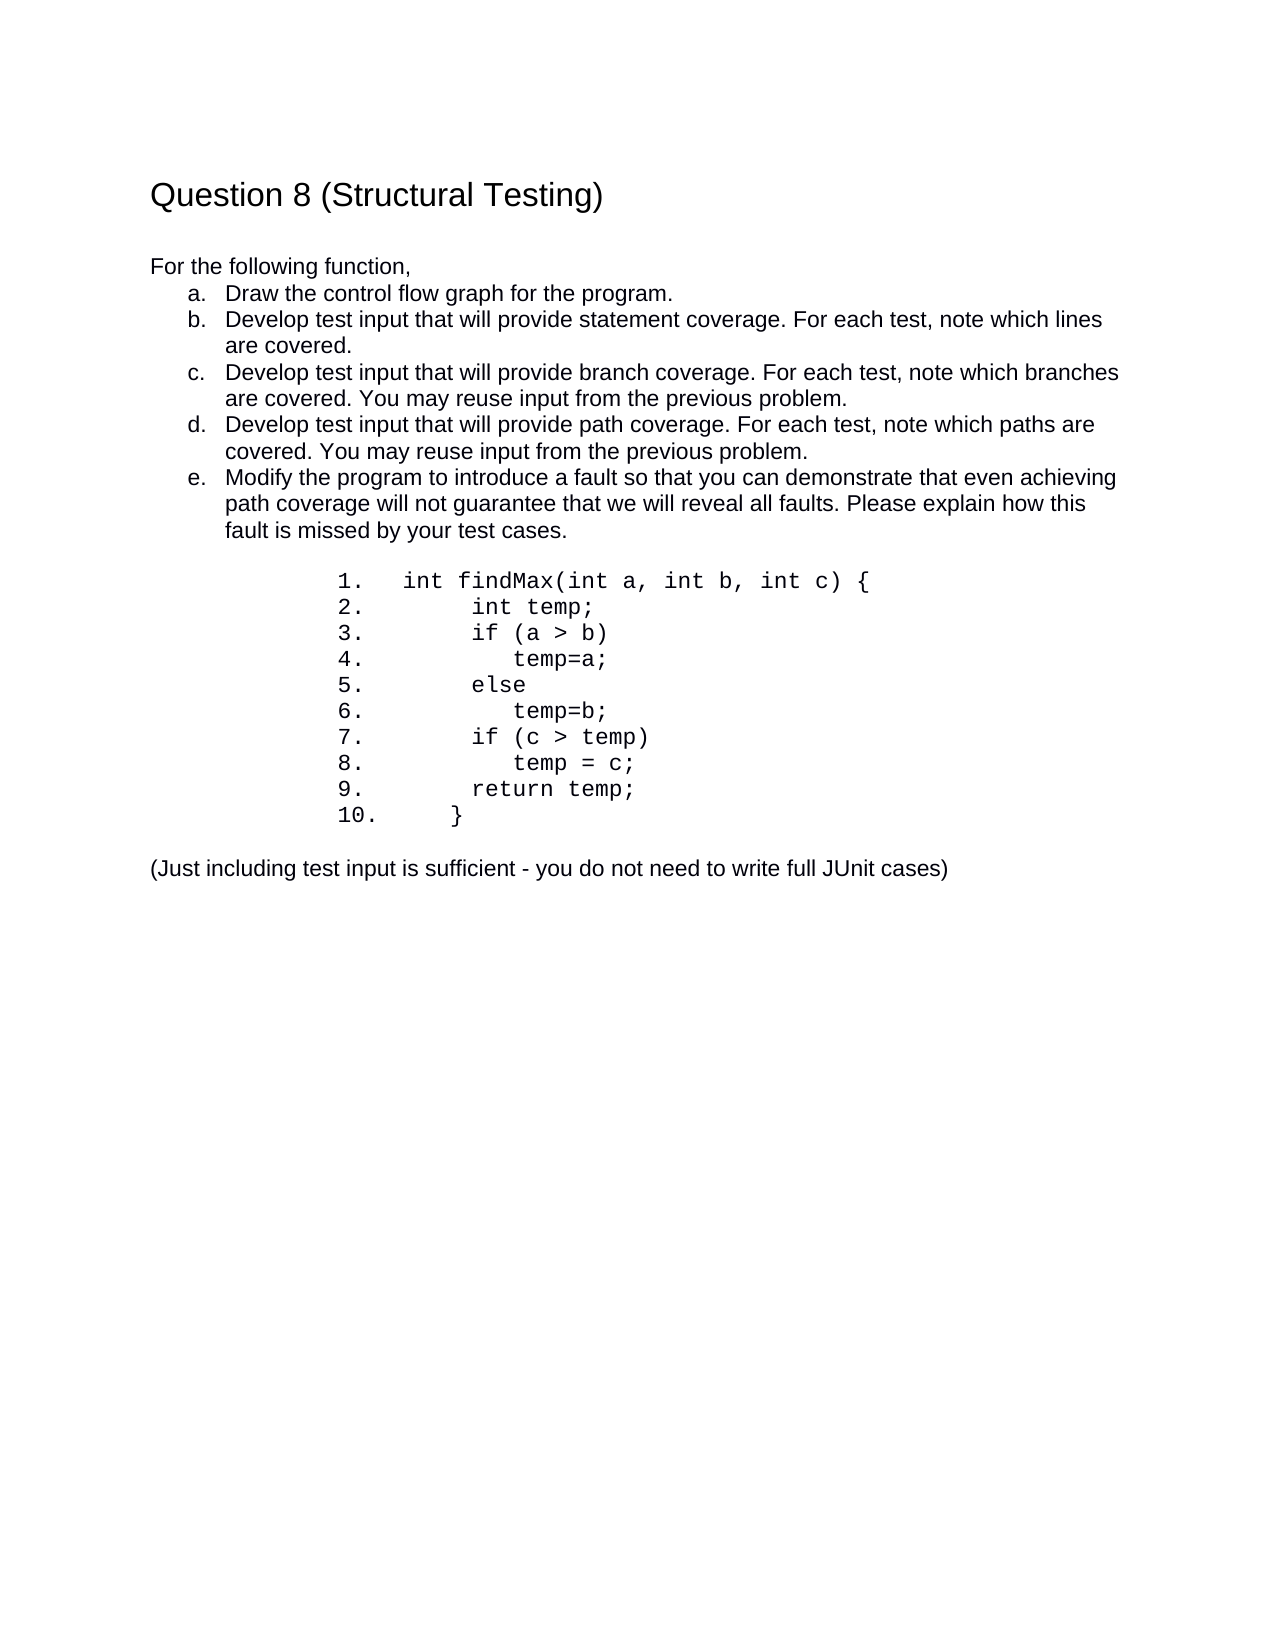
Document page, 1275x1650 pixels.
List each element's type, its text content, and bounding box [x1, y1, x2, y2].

list Draw the control flow graph for the program. [187, 279, 1125, 306]
text For the following function, [150, 253, 1125, 279]
list return temp; [337, 777, 1125, 803]
list if (a > b) [337, 621, 1125, 647]
list temp=a; [337, 647, 1125, 673]
list else [337, 673, 1125, 699]
list temp = c; [337, 751, 1125, 777]
list } [337, 803, 1125, 829]
list int temp; [337, 595, 1125, 621]
list Develop test input that will provide statement coverage. For each test, note which lines are covered. [187, 306, 1125, 359]
list Develop test input that will provide path coverage. For each test, note which paths are covered. You may reuse input from the previous problem. [187, 411, 1125, 464]
subtitle Question 8 (Structural Testing) [150, 175, 1125, 213]
list Develop test input that will provide branch coverage. For each test, note which branches are covered. You may reuse input from the previous problem. [187, 359, 1125, 411]
list temp=b; [337, 699, 1125, 725]
text (Just including test input is sufficient - you do not need to write full JUnit cases) [150, 855, 1125, 882]
list if (c > temp) [337, 725, 1125, 751]
list int findMax(int a, int b, int c) { [337, 569, 1125, 595]
list Modify the program to introduce a fault so that you can demonstrate that even achieving path coverage will not guarantee that we will reveal all faults. Please explain how this fault is missed by your test cases. [187, 464, 1125, 543]
